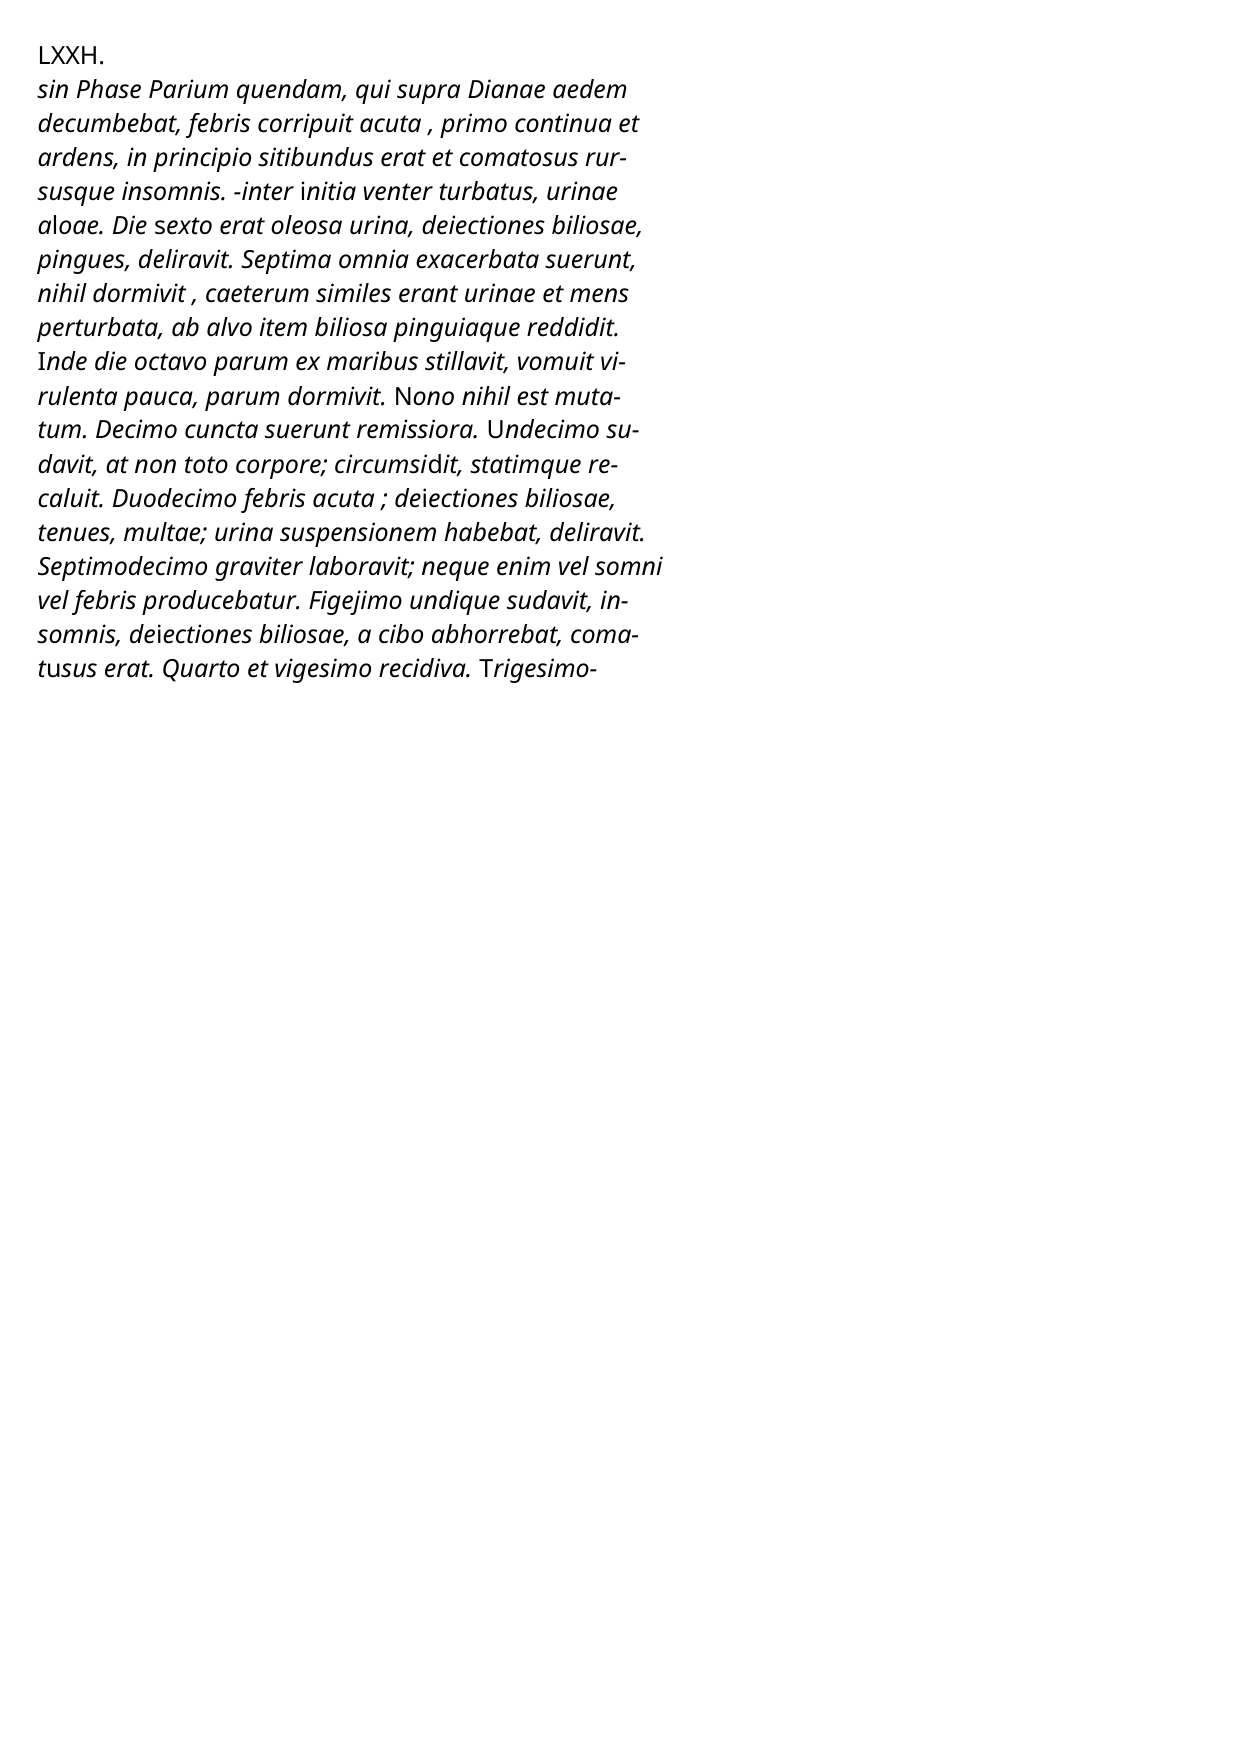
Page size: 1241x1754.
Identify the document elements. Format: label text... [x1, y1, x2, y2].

text sin Phase Parium quendam, qui supra Dianae aedem decumbebat, febris corripuit acuta , primo continua et ardens, in principio sitibundus erat et comatosus rur- susque insomnis. -inter initia venter turbatus, urinae aloae. Die sexto erat oleosa urina, deiectiones biliosae, pingues, deliravit. Septima omnia exacerbata suerunt, nihil dormivit , caeterum similes erant urinae et mens perturbata, ab alvo item biliosa pinguiaque reddidit. Inde die octavo parum ex maribus stillavit, vomuit vi- rulenta pauca, parum dormivit. Nono nihil est muta- tum. Decimo cuncta suerunt remissiora. Undecimo su- davit, at non toto corpore; circumsidit, statimque re- caluit. Duodecimo febris acuta ; deiectiones biliosae, tenues, multae; urina suspensionem habebat, deliravit. Septimodecimo graviter laboravit; neque enim vel somni vel febris producebatur. Figejimo undique sudavit, in- somnis, deiectiones biliosae, a cibo abhorrebat, coma- tusus erat. Quarto et vigesimo recidiva. Trigesimo- [37, 72, 1203, 685]
text LXXH. [37, 37, 1203, 72]
